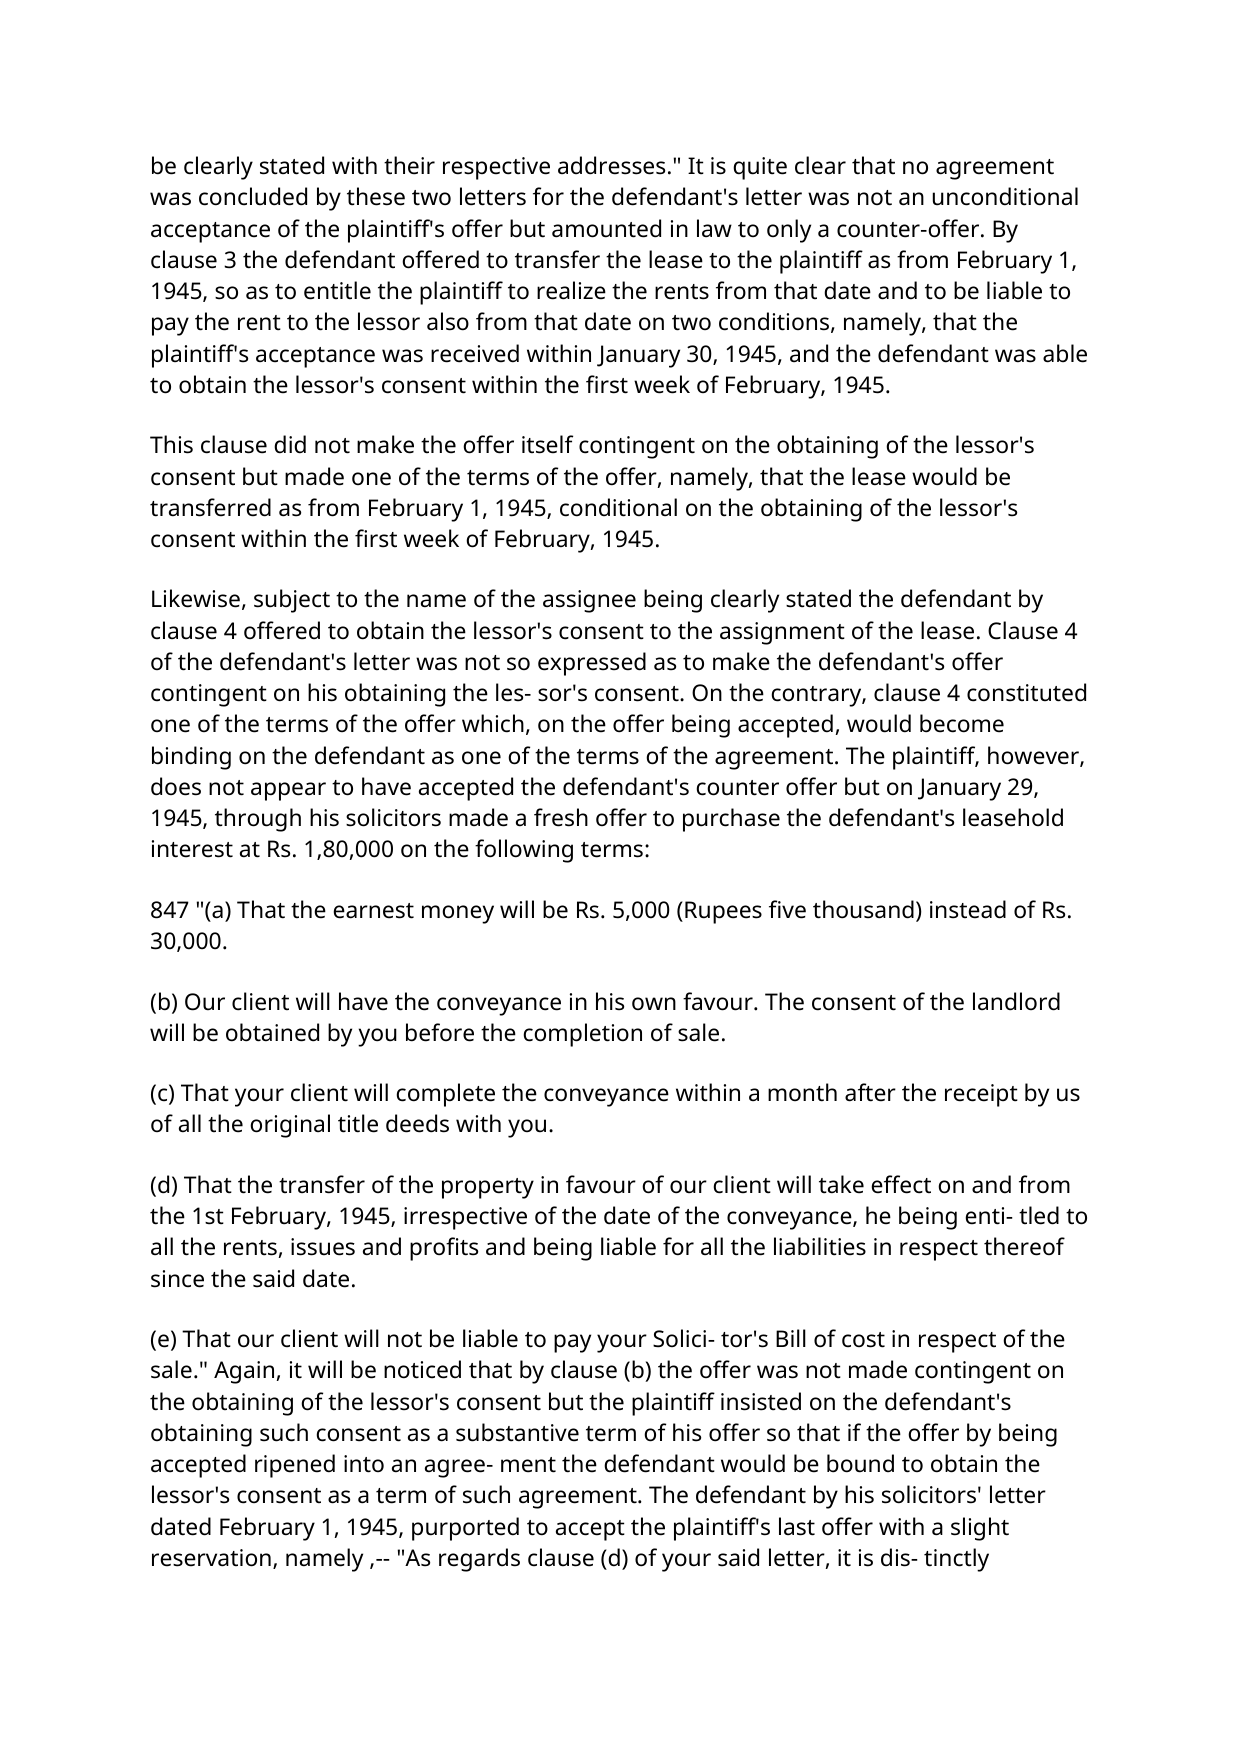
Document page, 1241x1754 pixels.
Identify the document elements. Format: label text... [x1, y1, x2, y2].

text 847 "(a) That the earnest money will be Rs. 5,000 (Rupees five thousand) instead of Rs. 30,000. [150, 894, 1090, 956]
text (d) That the transfer of the property in favour of our client will take effect on and from the 1st February, 1945, irrespective of the date of the conveyance, he being enti- tled to all the rents, issues and profits and being liable for all the liabilities in respect thereof since the said date. [150, 1169, 1090, 1294]
text (b) Our client will have the conveyance in his own favour. The consent of the landlord will be obtained by you before the completion of sale. [150, 985, 1090, 1048]
text Likewise, subject to the name of the assignee being clearly stated the defendant by clause 4 offered to obtain the lessor's consent to the assignment of the lease. Clause 4 of the defendant's letter was not so expressed as to make the defendant's offer contingent on his obtaining the les- sor's consent. On the contrary, clause 4 constituted one of the terms of the offer which, on the offer being accepted, would become binding on the defendant as one of the terms of the agreement. The plaintiff, however, does not appear to have accepted the defendant's counter offer but on January 29, 1945, through his solicitors made a fresh offer to purchase the defendant's leasehold interest at Rs. 1,80,000 on the following terms: [150, 583, 1090, 864]
text (c) That your client will complete the conveyance within a month after the receipt by us of all the original title deeds with you. [150, 1077, 1090, 1139]
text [150, 150, 1090, 400]
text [150, 1323, 1090, 1573]
text This clause did not make the offer itself contingent on the obtaining of the lessor's consent but made one of the terms of the offer, namely, that the lease would be transferred as from February 1, 1945, conditional on the obtaining of the lessor's consent within the first week of February, 1945. [150, 429, 1090, 554]
